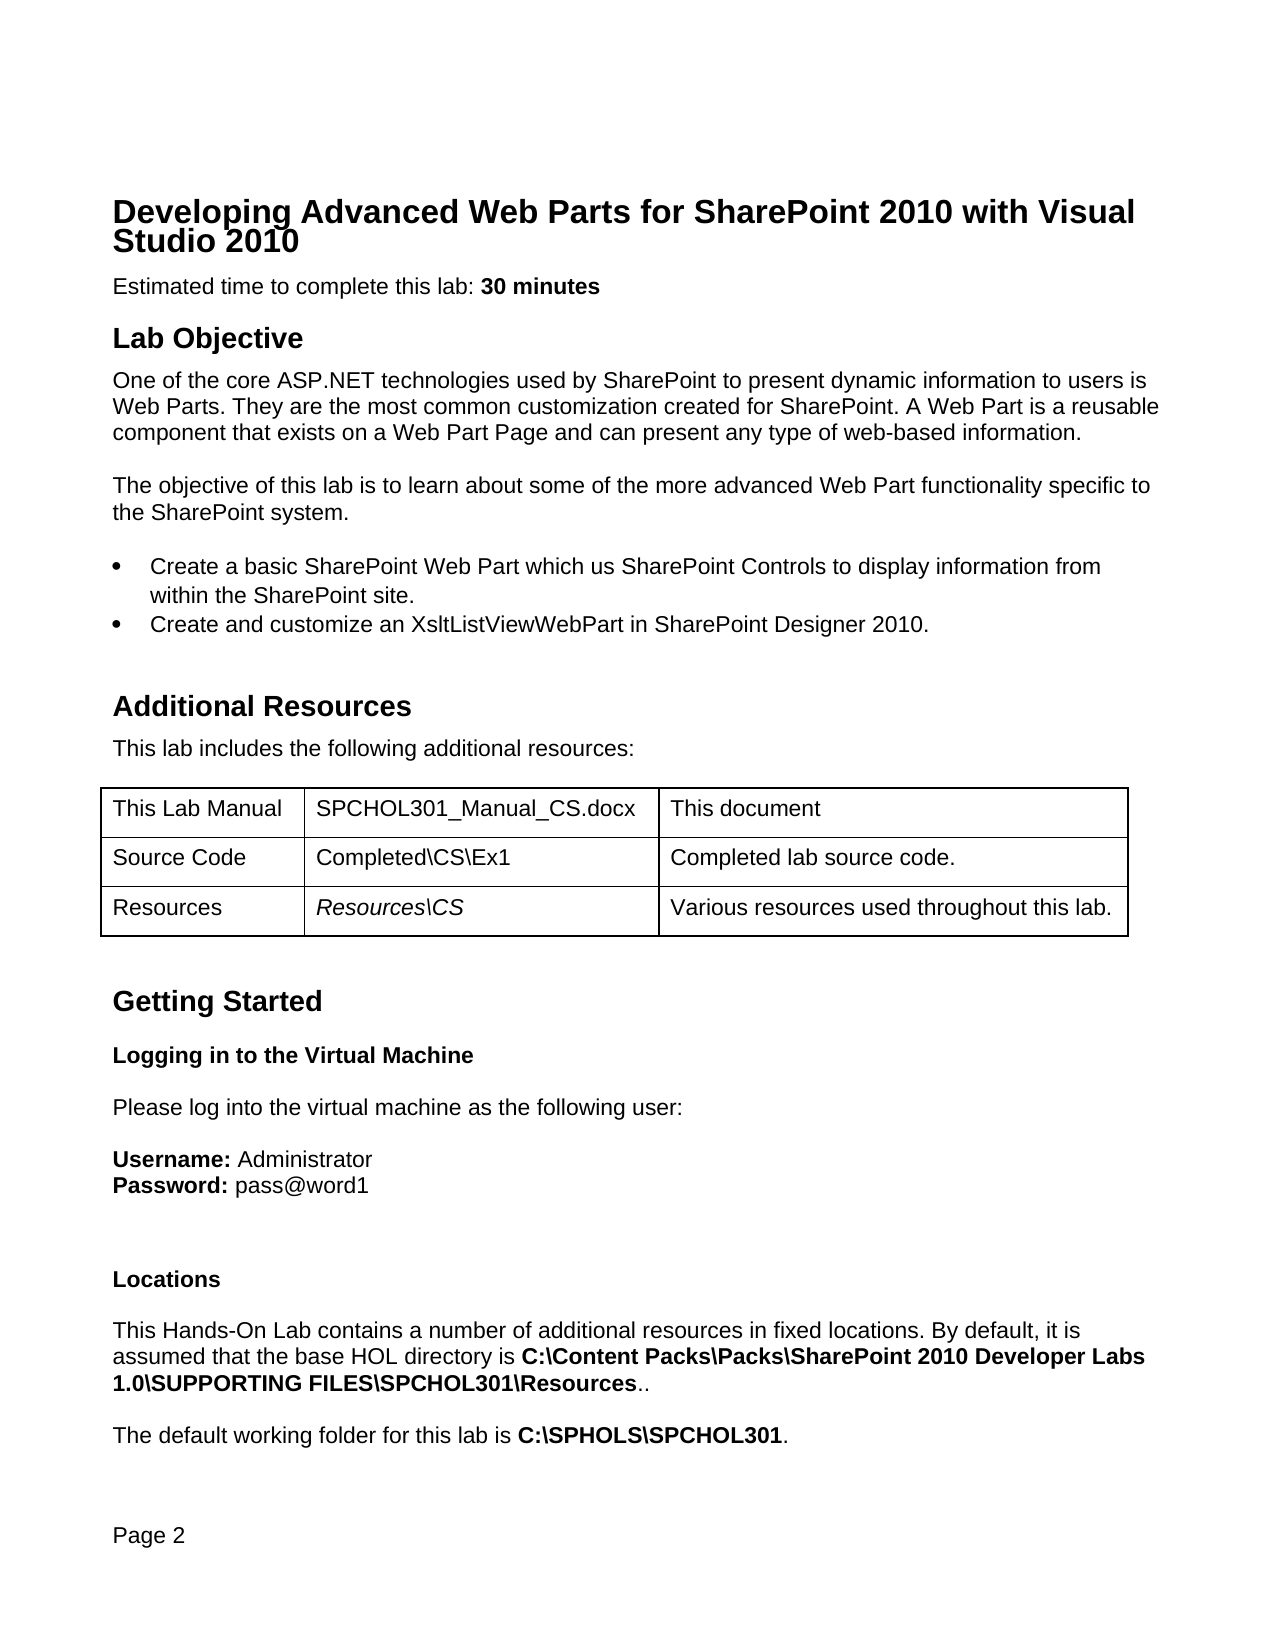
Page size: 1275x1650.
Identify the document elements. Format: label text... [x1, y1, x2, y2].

table_cell Source Code [102, 838, 304, 886]
text Please log into the virtual machine as the following user: [112, 1093, 1162, 1120]
subtitle Lab Objective [112, 325, 1162, 354]
text Create and customize an XsltListViewWebPart in SharePoint Designer 2010. [112, 609, 1162, 639]
text Estimated time to complete this lab: 30 minutes [112, 271, 1164, 300]
text The default working folder for this lab is C:\SPHOLS\SPCHOL301. [112, 1422, 1162, 1449]
subtitle Additional Resources [112, 664, 1162, 722]
text This Hands-On Lab contains a number of additional resources in fixed locations. By default, it is assumed that the base HOL directory is C:\Content Packs\Packs\SharePoint 2010 Developer Labs 1.0\SUPPORTING FILES\SPCHOL301\Resources.. [112, 1317, 1162, 1396]
subtitle Logging in to the Virtual Machine [112, 1042, 1162, 1068]
table_header This document [660, 789, 1127, 836]
text Password: pass@word1 [112, 1172, 1162, 1199]
text Developing Advanced Web Parts for SharePoint 2010 with Visual Studio 2010 [112, 200, 1164, 258]
text The objective of this lab is to learn about some of the more advanced Web Part functionality specific to the SharePoint system. [112, 472, 1162, 525]
table_cell Resources\CS [305, 887, 658, 935]
table_header This Lab Manual [102, 789, 304, 836]
text One of the core ASP.NET technologies used by SharePoint to present dynamic information to users is Web Parts. They are the most common customization created for SharePoint. A Web Part is a reusable component that exists on a Web Part Page and can present any type of web-based information. [112, 367, 1162, 446]
subtitle Getting Started [112, 988, 1162, 1017]
table_cell Completed\CS\Ex1 [305, 838, 658, 886]
table_header SPCHOL301_Manual_CS.docx [305, 789, 658, 836]
text Username: Administrator [112, 1146, 1162, 1172]
table_cell Resources [102, 887, 304, 935]
table_cell Various resources used throughout this lab. [660, 887, 1127, 935]
text This lab includes the following additional resources: [112, 734, 1162, 761]
table_cell Completed lab source code. [660, 838, 1127, 886]
text Create a basic SharePoint Web Part which us SharePoint Controls to display information from within the SharePoint site. [112, 551, 1162, 609]
subtitle Locations [112, 1266, 1162, 1292]
